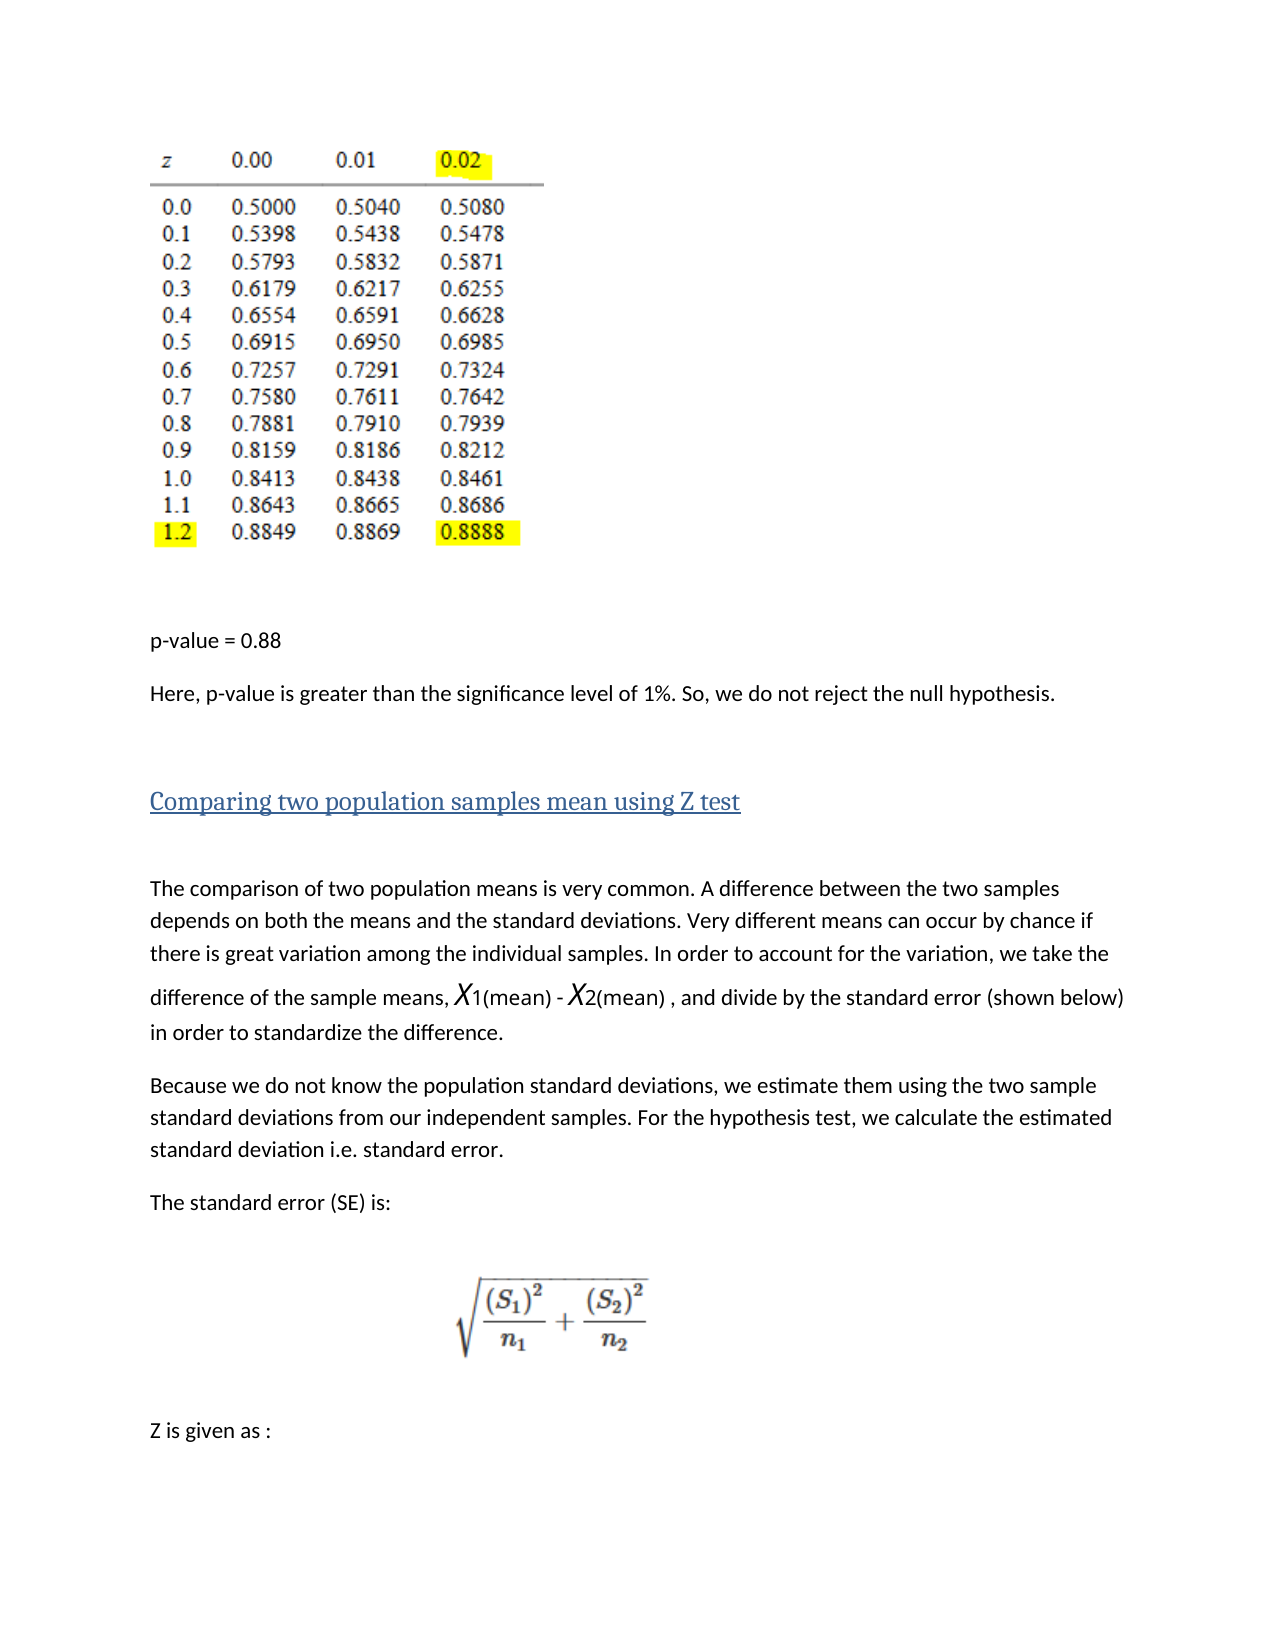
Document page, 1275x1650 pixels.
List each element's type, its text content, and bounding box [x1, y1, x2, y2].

text p-value = 0.88 [150, 626, 1125, 654]
picture [388, 1241, 712, 1392]
picture [150, 150, 544, 549]
text Z is given as : [150, 1417, 1125, 1444]
text The comparison of two population means is very common. A difference between the two samples depends on both the means and the standard deviations. Very different means can occur by chance if there is great variation among the individual samples. In order to account for the variation, we take the difference of the sample means, X1(mean) - X2(mean) , and divide by the standard error (shown below) in order to standardize the difference. [150, 874, 1125, 1046]
text The standard error (SE) is: [150, 1188, 1125, 1217]
text Here, p-value is greater than the significance level of 1%. So, we do not reject the null hypothesis. [150, 679, 1125, 707]
subtitle Comparing two population samples mean using Z test [150, 786, 1125, 817]
text Because we do not know the population standard deviations, we estimate them using the two sample standard deviations from our independent samples. For the hypothesis test, we calculate the estimated standard deviation i.e. standard error. [150, 1071, 1125, 1163]
